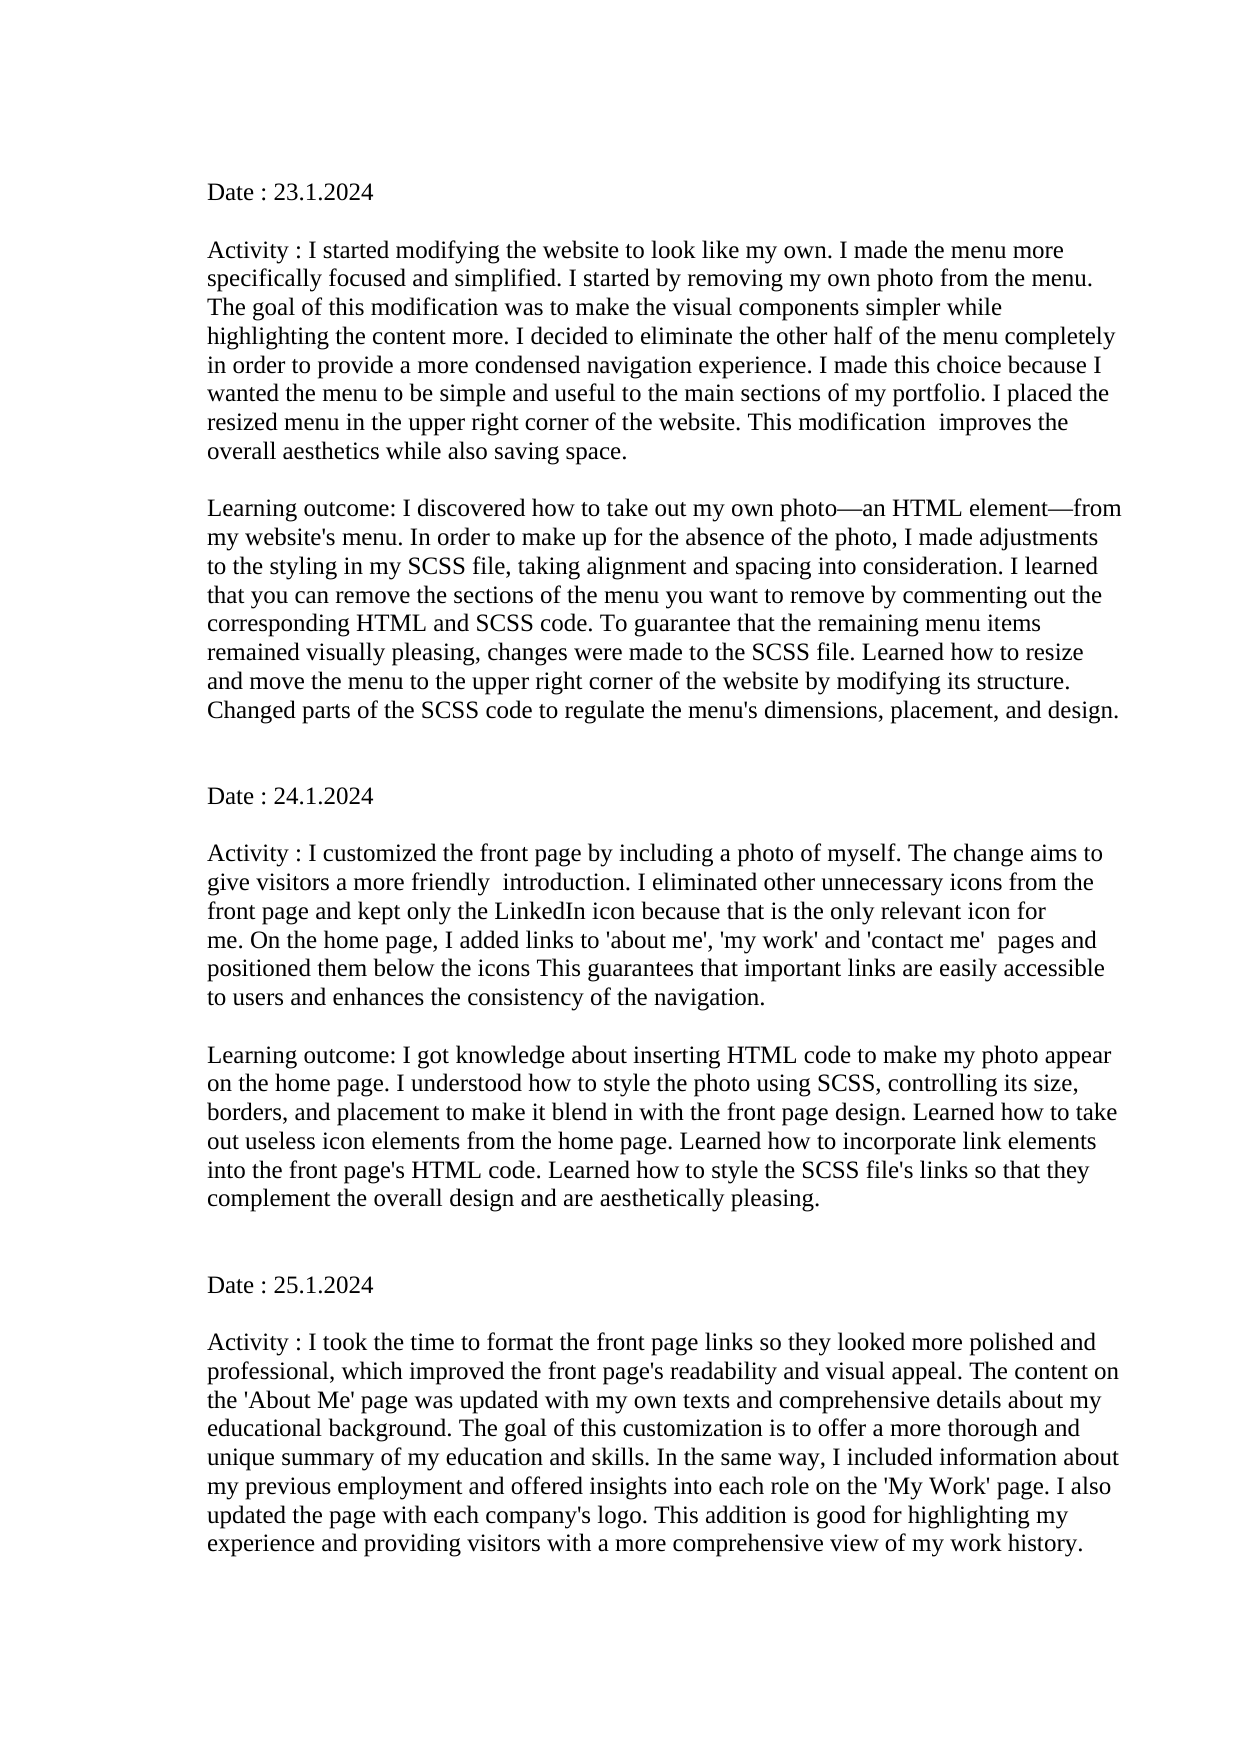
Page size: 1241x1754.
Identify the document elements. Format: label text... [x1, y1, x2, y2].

text Date : 24.1.2024 [207, 781, 1122, 810]
text Learning outcome: I got knowledge about inserting HTML code to make my photo appear on the home page. I understood how to style the photo using SCSS, controlling its size, borders, and placement to make it blend in with the front page design. Learned how to take out useless icon elements from the home page. Learned how to incorporate link elements into the front page's HTML code. Learned how to style the SCSS file's links so that they complement the overall design and are aesthetically pleasing. [207, 1040, 1122, 1212]
text Activity : I took the time to format the front page links so they looked more polished and professional, which improved the front page's readability and visual appeal. The content on the 'About Me' page was updated with my own texts and comprehensive details about my educational background. The goal of this customization is to offer a more thorough and unique summary of my education and skills. In the same way, I included information about my previous employment and offered insights into each role on the 'My Work' page. I also updated the page with each company's logo. This addition is good for highlighting my experience and providing visitors with a more comprehensive view of my work history. [207, 1327, 1122, 1557]
text Activity : I started modifying the website to look like my own. I made the menu more specifically focused and simplified. I started by removing my own photo from the menu. The goal of this modification was to make the visual components simpler while highlighting the content more. I decided to eliminate the other half of the menu completely in order to provide a more condensed navigation experience. I made this choice because I wanted the menu to be simple and useful to the main sections of my portfolio. I placed the resized menu in the upper right corner of the website. This modification improves the overall aesthetics while also saving space. [207, 235, 1122, 465]
text Date : 23.1.2024 [207, 177, 1122, 206]
text Learning outcome: I discovered how to take out my own photo—an HTML element—from my website's menu. In order to make up for the absence of the photo, I made adjustments to the styling in my SCSS file, taking alignment and spacing into consideration. I learned that you can remove the sections of the menu you want to remove by commenting out the corresponding HTML and SCSS code. To guarantee that the remaining menu items remained visually pleasing, changes were made to the SCSS file. Learned how to resize and move the menu to the upper right corner of the website by modifying its structure. Changed parts of the SCSS code to regulate the menu's dimensions, placement, and design. [207, 493, 1122, 723]
text Activity : I customized the front page by including a photo of myself. The change aims to give visitors a more friendly introduction. I eliminated other unnecessary icons from the front page and kept only the LinkedIn icon because that is the only relevant icon for me. On the home page, I added links to 'about me', 'my work' and 'contact me' pages and positioned them below the icons This guarantees that important links are easily accessible to users and enhances the consistency of the navigation. [207, 838, 1122, 1011]
text Date : 25.1.2024 [207, 1270, 1122, 1298]
